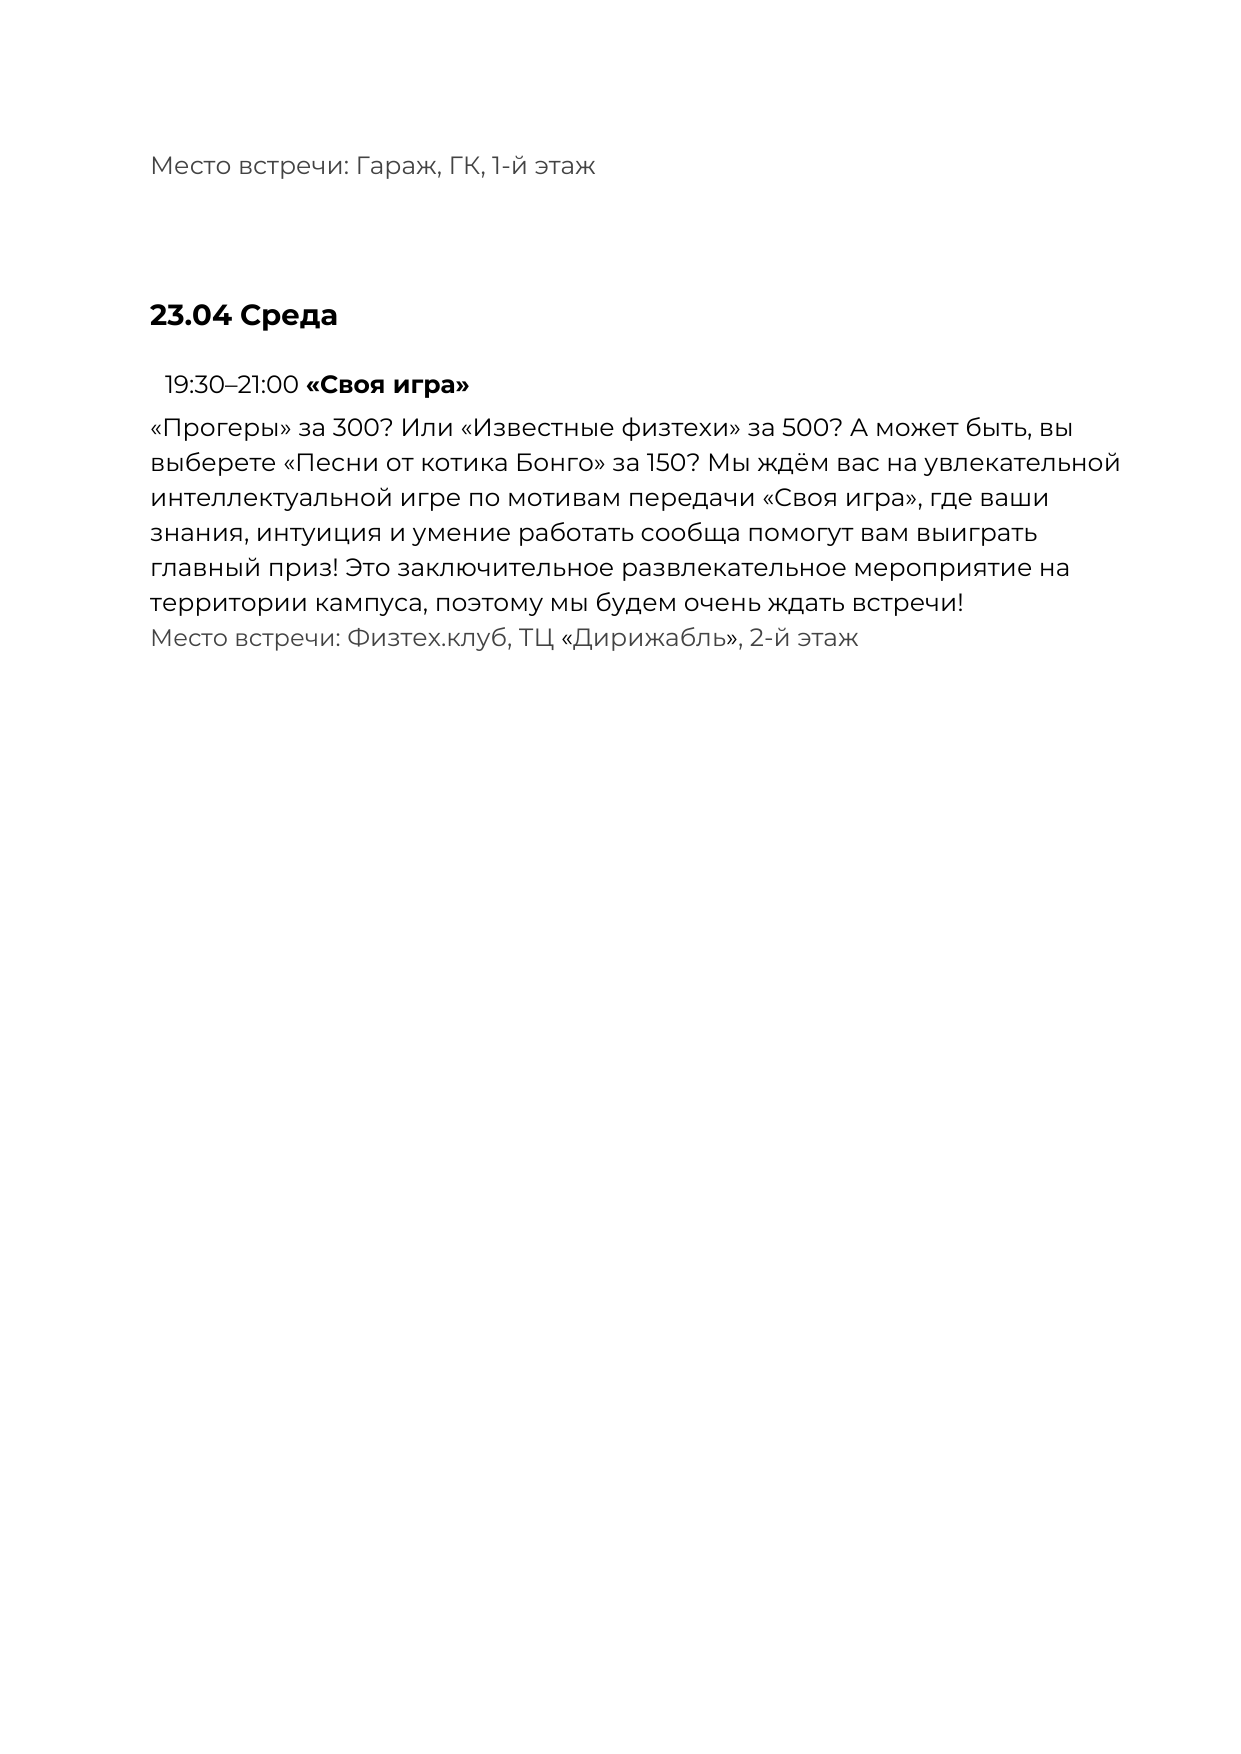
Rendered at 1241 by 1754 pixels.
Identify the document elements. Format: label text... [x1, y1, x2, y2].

text «Прогеры» за 300? Или «Известные физтехи» за 500? А может быть, вы выберете «Песни от котика Бонго» за 150? Мы ждём вас на увлекательной интеллектуальной игре по мотивам передачи «Своя игра», где ваши знания, интуиция и умение работать сообща помогут вам выиграть главный приз! Это заключительное развлекательное мероприятие на территории кампуса, поэтому мы будем очень ждать встречи! [150, 413, 1139, 618]
text Место встречи: Гараж, ГК, 1-й этаж [150, 150, 1139, 181]
text Место встречи: Физтех.клуб, ТЦ «Дирижабль», 2-й этаж [150, 623, 1139, 653]
subtitle 23.04 Среда [150, 297, 1139, 332]
subtitle 🌟19:30–21:00 «Своя игра» [150, 370, 1139, 400]
